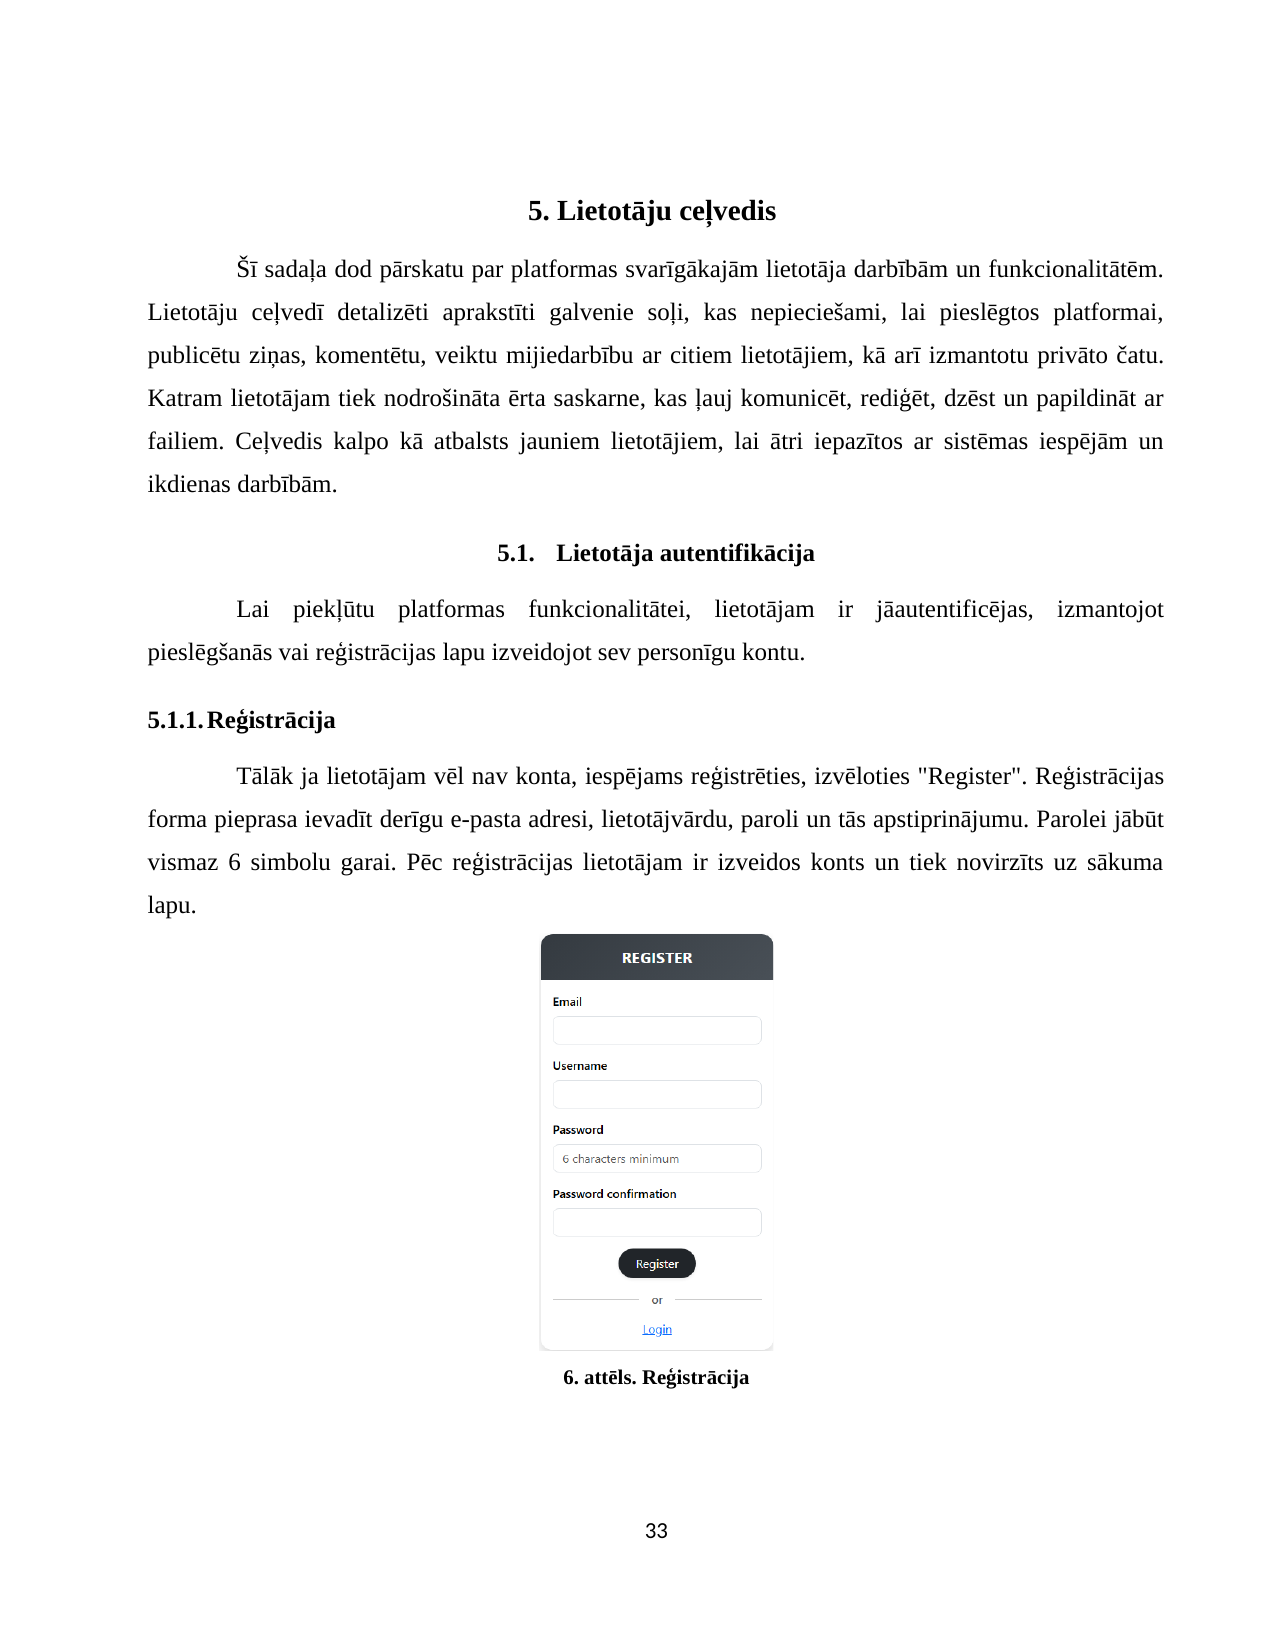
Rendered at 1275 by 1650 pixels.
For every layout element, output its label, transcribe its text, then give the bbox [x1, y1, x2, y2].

subtitle Lietotāja autentifikācija [147, 538, 1165, 566]
picture [539, 933, 774, 1351]
text Šī sadaļa dod pārskatu par platformas svarīgākajām lietotāja darbībām un funkcionalitātēm. Lietotāju ceļvedī detalizēti aprakstīti galvenie soļi, kas nepieciešami, lai pieslēgtos platformai, publicētu ziņas, komentētu, veiktu mijiedarbību ar citiem lietotājiem, kā arī izmantotu privāto čatu. Katram lietotājam tiek nodrošināta ērta saskarne, kas ļauj komunicēt, rediģēt, dzēst un papildināt ar failiem. Ceļvedis kalpo kā atbalsts jauniem lietotājiem, lai ātri iepazītos ar sistēmas iespējām un ikdienas darbībām. [147, 254, 1165, 498]
text Tālāk ja lietotājam vēl nav konta, iespējams reģistrēties, izvēloties "Register". Reģistrācijas forma pieprasa ievadīt derīgu e-pasta adresi, lietotājvārdu, paroli un tās apstiprinājumu. Parolei jābūt vismaz 6 simbolu garai. Pēc reģistrācijas lietotājam ir izveidos konts un tiek novirzīts uz sākuma lapu. [147, 761, 1165, 919]
text Lai piekļūtu platformas funkcionalitātei, lietotājam ir jāautentificējas, izmantojot pieslēgšanās vai reģistrācijas lapu izveidojot sev personīgu kontu. [147, 594, 1165, 666]
subtitle Lietotāju ceļvedis [147, 193, 1157, 226]
list 6. attēls. Reģistrācija [147, 1365, 1165, 1389]
subtitle Reģistrācija [147, 705, 1165, 734]
